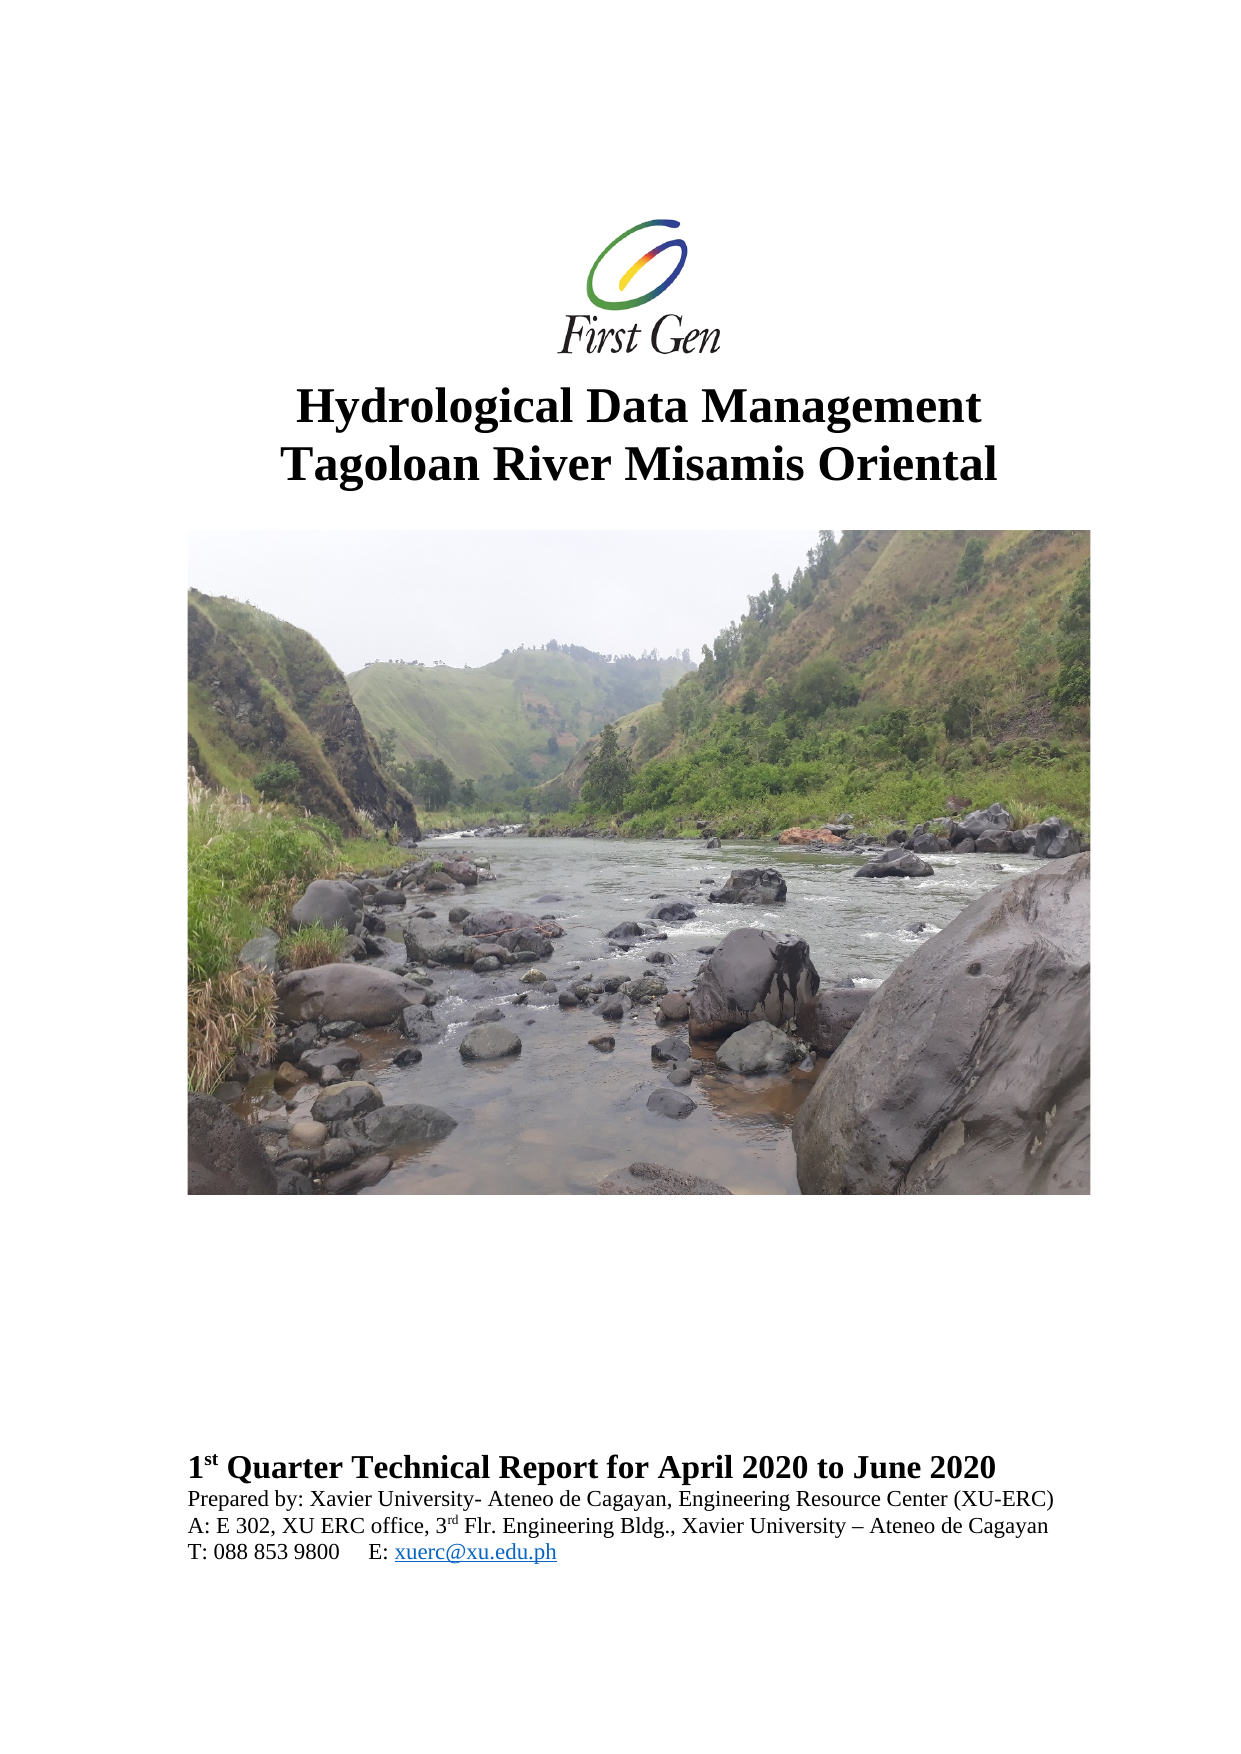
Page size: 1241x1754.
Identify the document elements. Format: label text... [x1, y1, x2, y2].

picture [552, 206, 726, 377]
picture [187, 530, 1091, 1195]
text 1st Quarter Technical Report for April 2020 to June 2020 [187, 1447, 1090, 1485]
text Tagoloan River Misamis Oriental [187, 434, 1090, 491]
text A: E 302, XU ERC office, 3rd Flr. Engineering Bldg., Xavier University – Ateneo de Cagayan [187, 1512, 1090, 1538]
text Hydrological Data Management [187, 376, 1090, 434]
text T: 088 853 9800 E: xuerc@xu.edu.ph [187, 1538, 1090, 1564]
text Prepared by: Xavier University- Ateneo de Cagayan, Engineering Resource Center (XU-ERC) [187, 1485, 1090, 1512]
